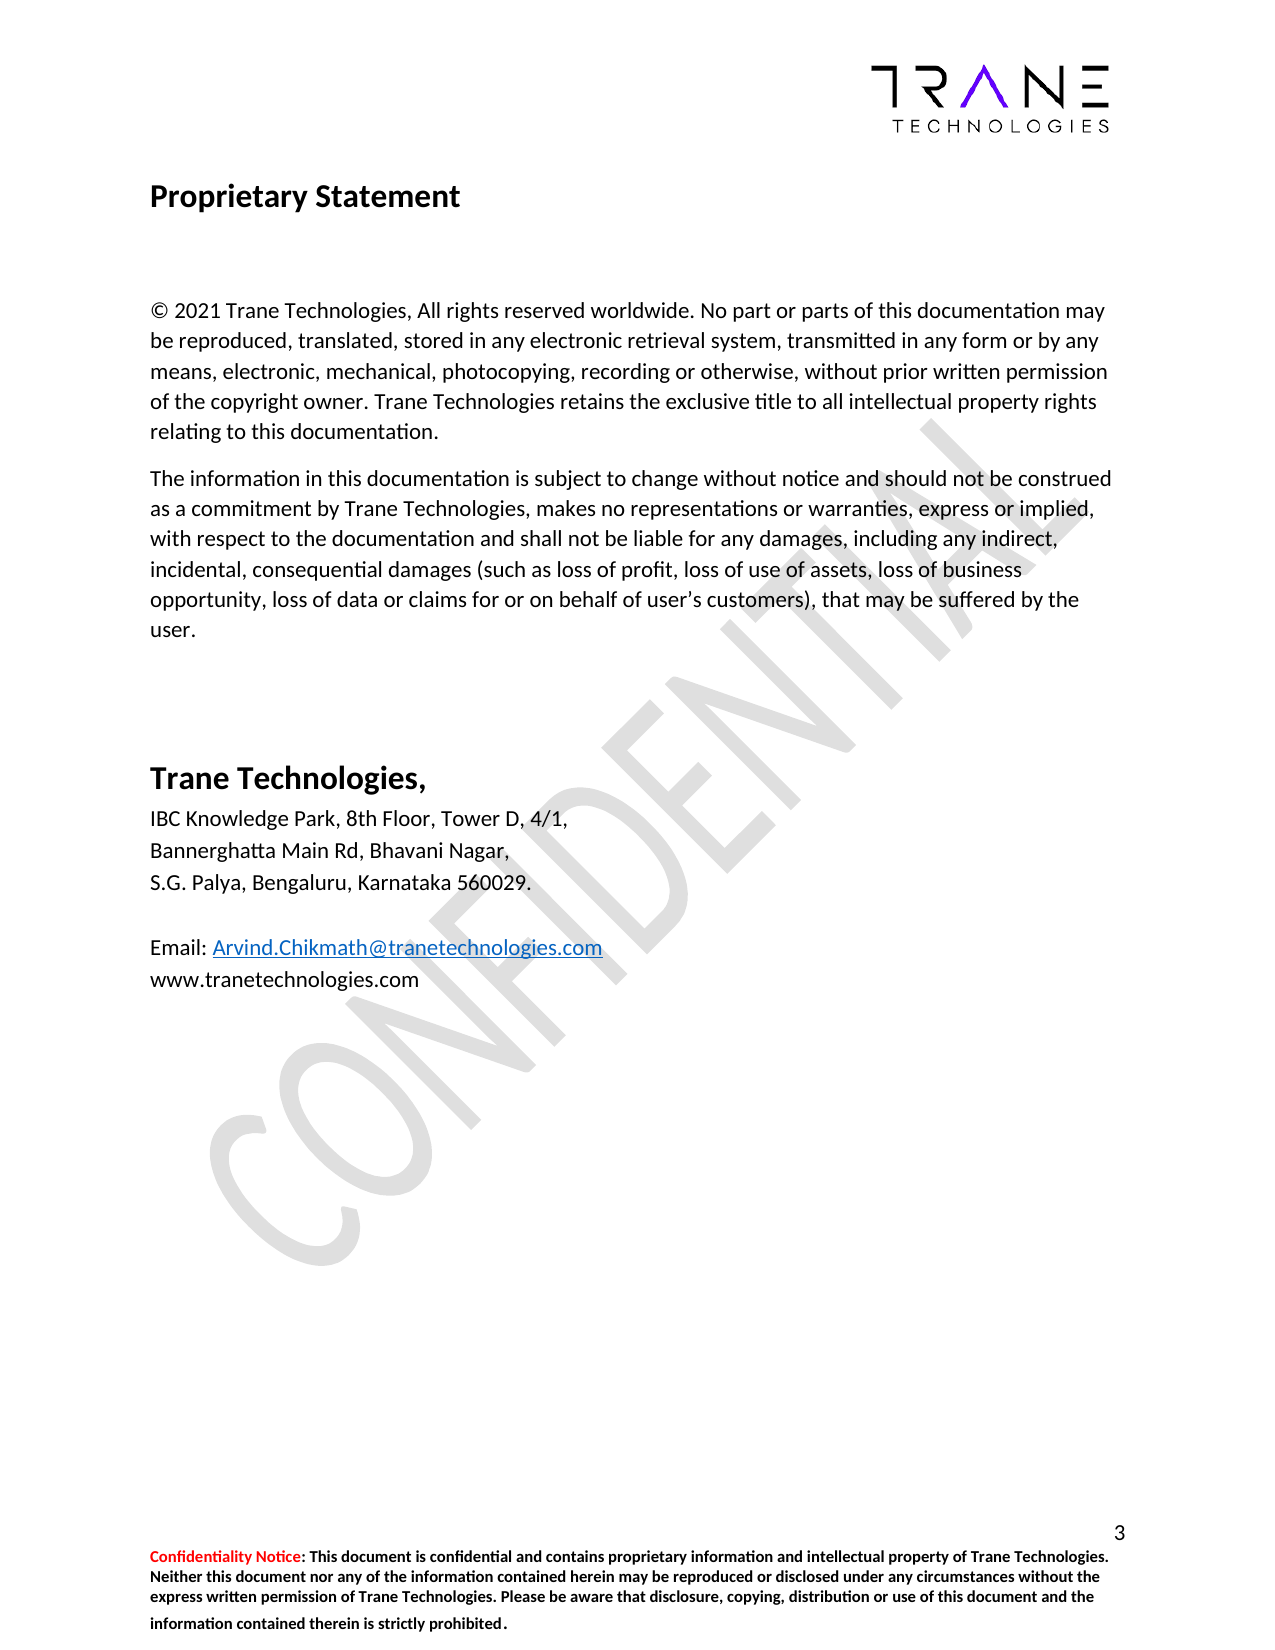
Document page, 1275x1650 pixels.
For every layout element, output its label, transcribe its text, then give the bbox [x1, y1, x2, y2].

text S.G. Palya, Bengaluru, Karnataka 560029. [150, 868, 1125, 896]
text www.tranetechnologies.com [150, 965, 1125, 993]
text The information in this documentation is subject to change without notice and should not be construed as a commitment by Trane Technologies, makes no representations or warranties, express or implied, with respect to the documentation and shall not be liable for any damages, including any indirect, incidental, consequential damages (such as loss of profit, loss of use of assets, loss of business opportunity, loss of data or claims for or on behalf of user’s customers), that may be suffered by the user. [150, 464, 1125, 643]
text © 2021 Trane Technologies, All rights reserved worldwide. No part or parts of this documentation may be reproduced, translated, stored in any electronic retrieval system, transmitted in any form or by any means, electronic, mechanical, photocopying, recording or otherwise, without prior written permission of the copyright owner. Trane Technologies retains the exclusive title to all intellectual property rights relating to this documentation. [150, 296, 1125, 445]
text IBC Knowledge Park, 8th Floor, Tower D, 4/1, [150, 804, 1125, 832]
text Proprietary Statement [150, 175, 1125, 216]
text Email: Arvind.Chikmath@tranetechnologies.com [150, 933, 1125, 961]
picture [853, 28, 1125, 170]
text Bannerghatta Main Rd, Bhavani Nagar, [150, 836, 1125, 864]
text Trane Technologies, [150, 757, 1125, 798]
